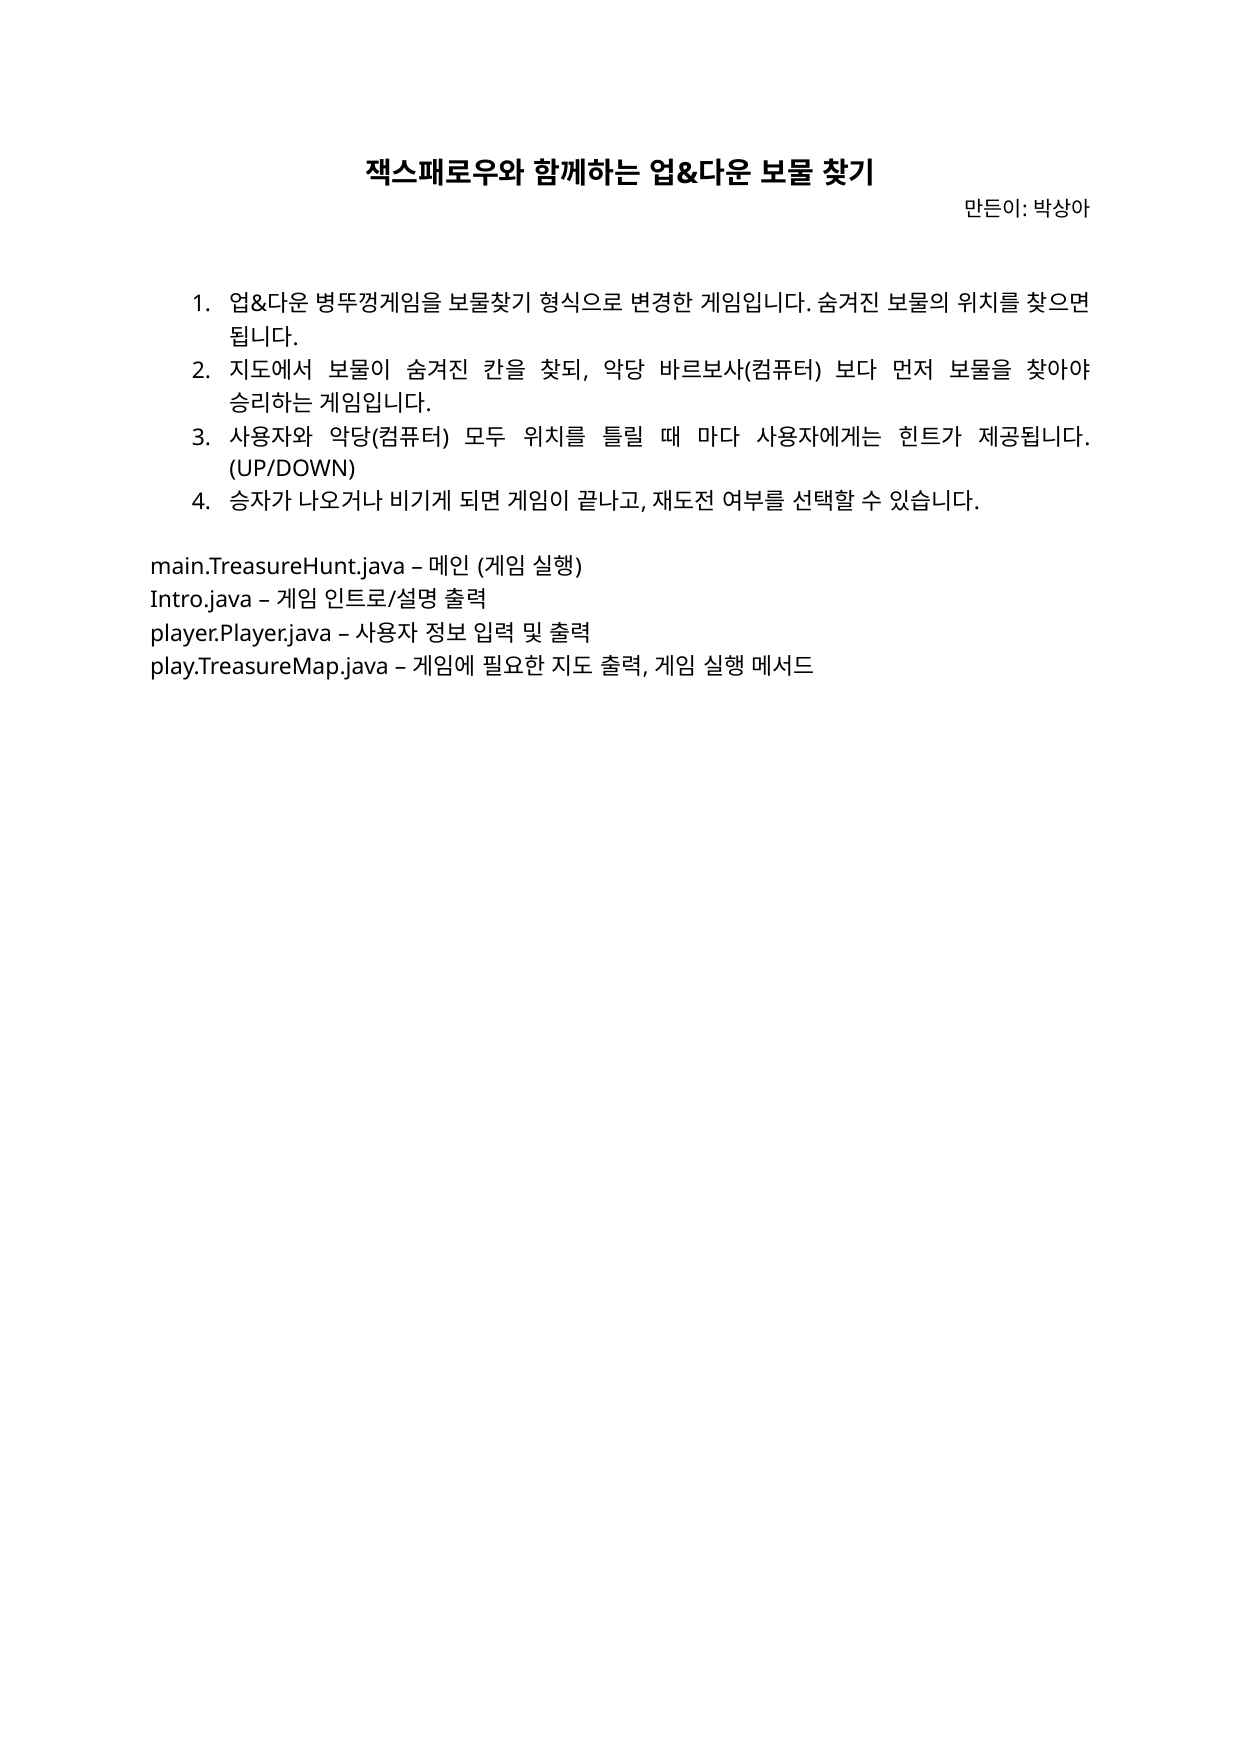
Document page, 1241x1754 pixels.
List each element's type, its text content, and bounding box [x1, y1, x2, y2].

list 업&다운 병뚜껑게임을 보물찾기 형식으로 변경한 게임입니다. 숨겨진 보물의 위치를 찾으면 됩니다. [192, 285, 1090, 352]
text main.TreasureHunt.java – 메인 (게임 실행) [150, 548, 1090, 581]
text Intro.java – 게임 인트로/설명 출력 [150, 581, 1090, 614]
list 사용자와 악당(컴퓨터) 모두 위치를 틀릴 때 마다 사용자에게는 힌트가 제공됩니다. (UP/DOWN) [192, 418, 1090, 483]
list 지도에서 보물이 숨겨진 칸을 찾되, 악당 바르보사(컴퓨터) 보다 먼저 보물을 찾아야 승리하는 게임입니다. [192, 352, 1090, 418]
text player.Player.java – 사용자 정보 입력 및 출력 [150, 614, 1090, 648]
text 만든이: 박상아 [150, 192, 1090, 223]
text play.TreasureMap.java – 게임에 필요한 지도 출력, 게임 실행 메서드 [150, 648, 1090, 681]
text 잭스패로우와 함께하는 업&다운 보물 찾기 [150, 150, 1090, 192]
list 승자가 나오거나 비기게 되면 게임이 끝나고, 재도전 여부를 선택할 수 있습니다. [192, 483, 1090, 516]
